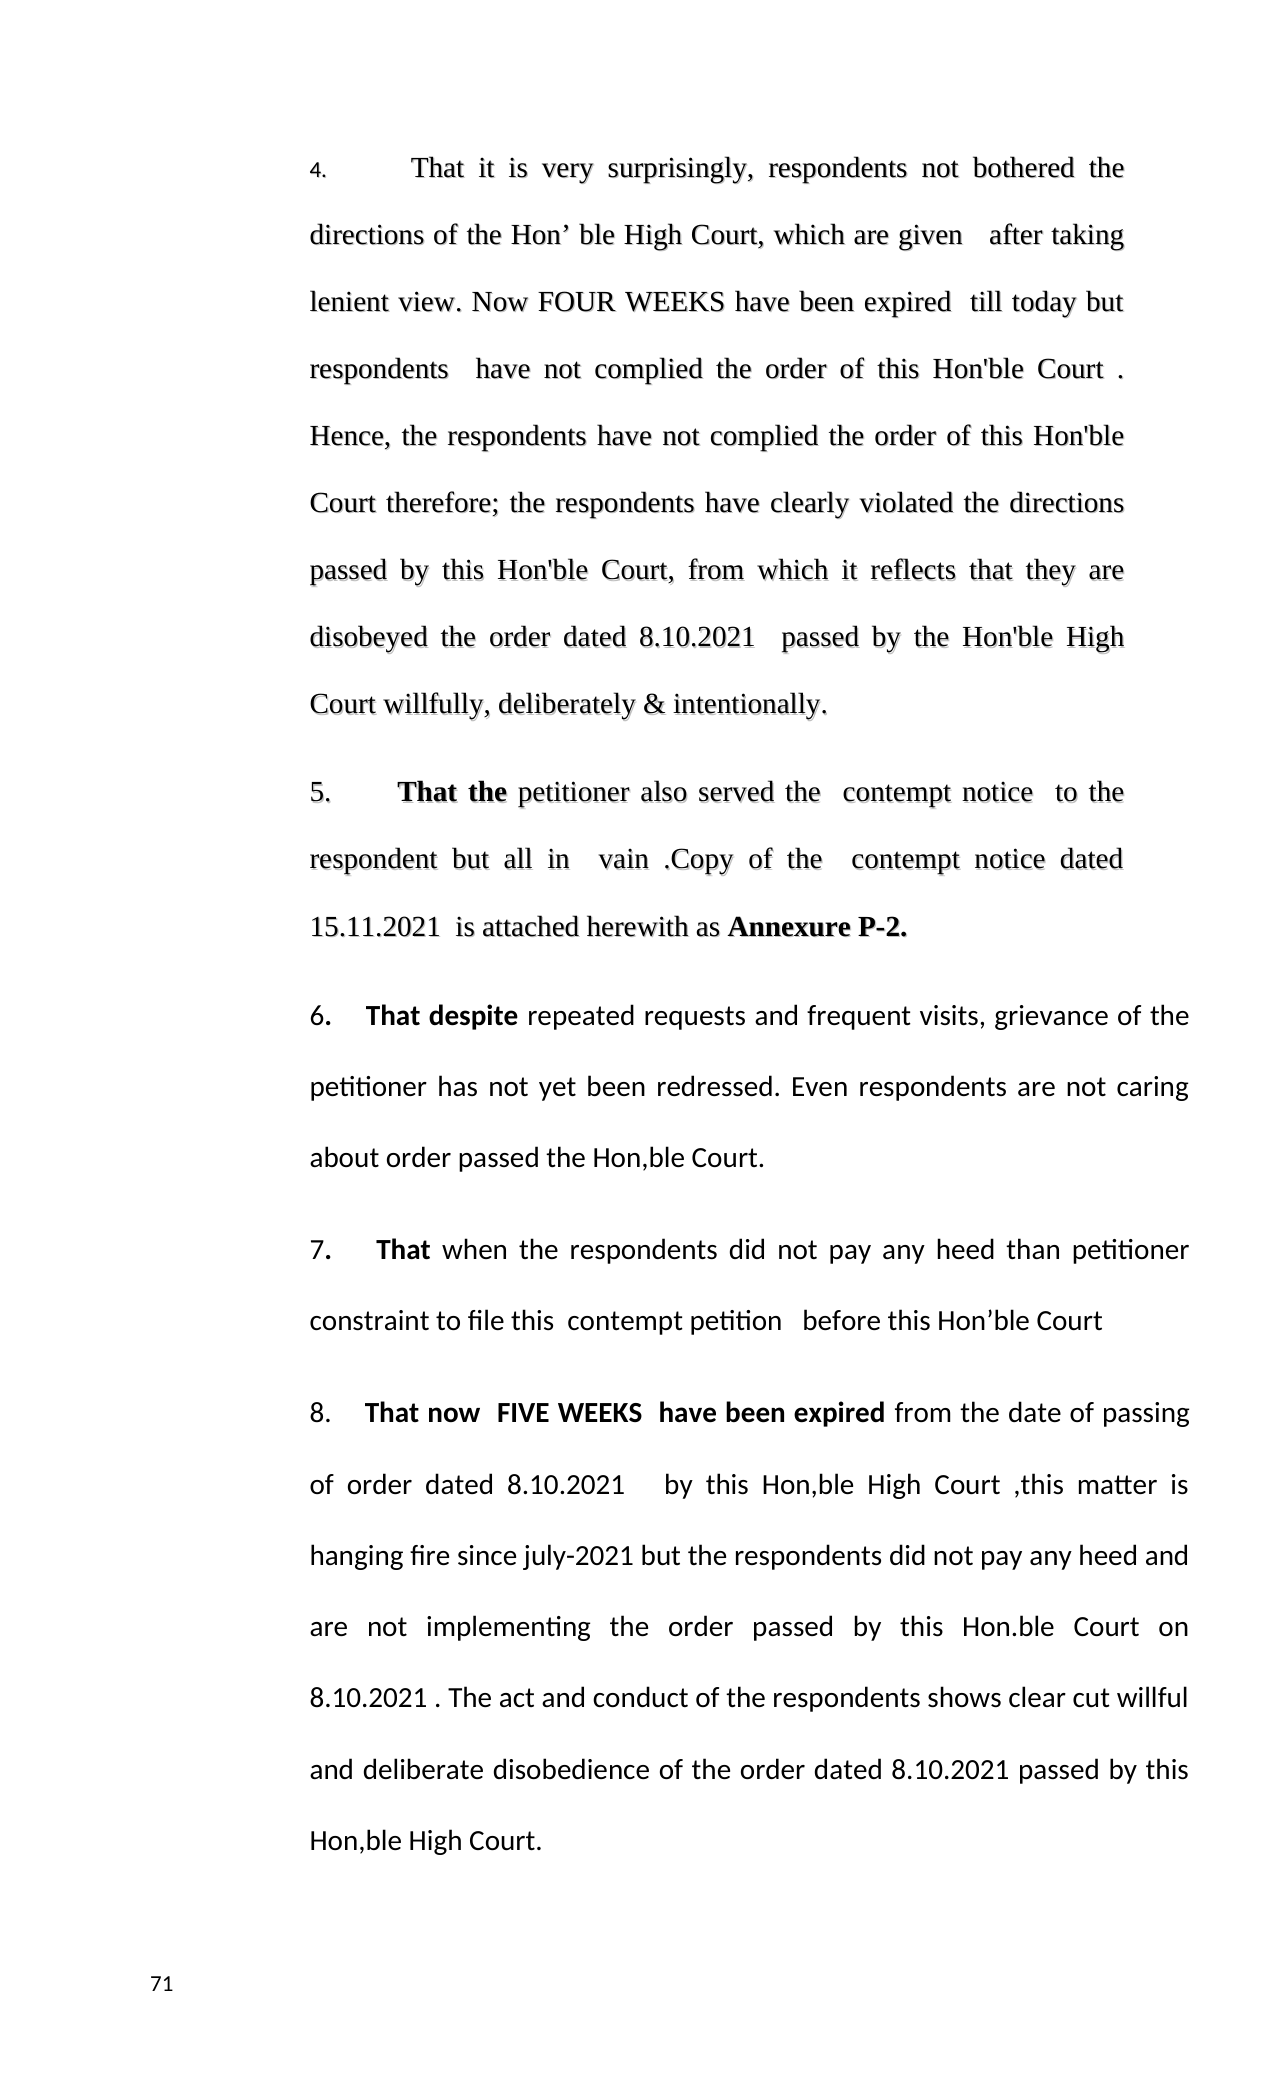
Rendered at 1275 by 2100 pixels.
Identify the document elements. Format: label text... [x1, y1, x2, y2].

text 6. That despite repeated requests and frequent visits, grievance of the petitioner has not yet been redressed. Even respondents are not caring about order passed the Hon,ble Court. [309, 997, 1191, 1175]
text 5. That the petitioner also served the contempt notice to the respondent but all in vain .Copy of the contempt notice dated 15.11.2021 is attached herewith as Annexure P-2. [309, 774, 1125, 942]
text 4. That it is very surprisingly, respondents not bothered the directions of the Hon’ ble High Court, which are given after taking lenient view. Now FOUR WEEKS have been expired till today but respondents have not complied the order of this Hon'ble Court . Hence, the respondents have not complied the order of this Hon'ble Court therefore; the respondents have clearly violated the directions passed by this Hon'ble Court, from which it reflects that they are disobeyed the order dated 8.10.2021 passed by the Hon'ble High Court willfully, deliberately & intentionally. [309, 150, 1125, 720]
text 7. That when the respondents did not pay any heed than petitioner constraint to file this contempt petition before this Hon’ble Court [309, 1231, 1191, 1338]
text 8. That now FIVE WEEKS have been expired from the date of passing of order dated 8.10.2021 by this Hon,ble High Court ,this matter is hanging fire since july-2021 but the respondents did not pay any heed and are not implementing the order passed by this Hon.ble Court on 8.10.2021 . The act and conduct of the respondents shows clear cut willful and deliberate disobedience of the order dated 8.10.2021 passed by this Hon,ble High Court. [309, 1394, 1191, 1858]
